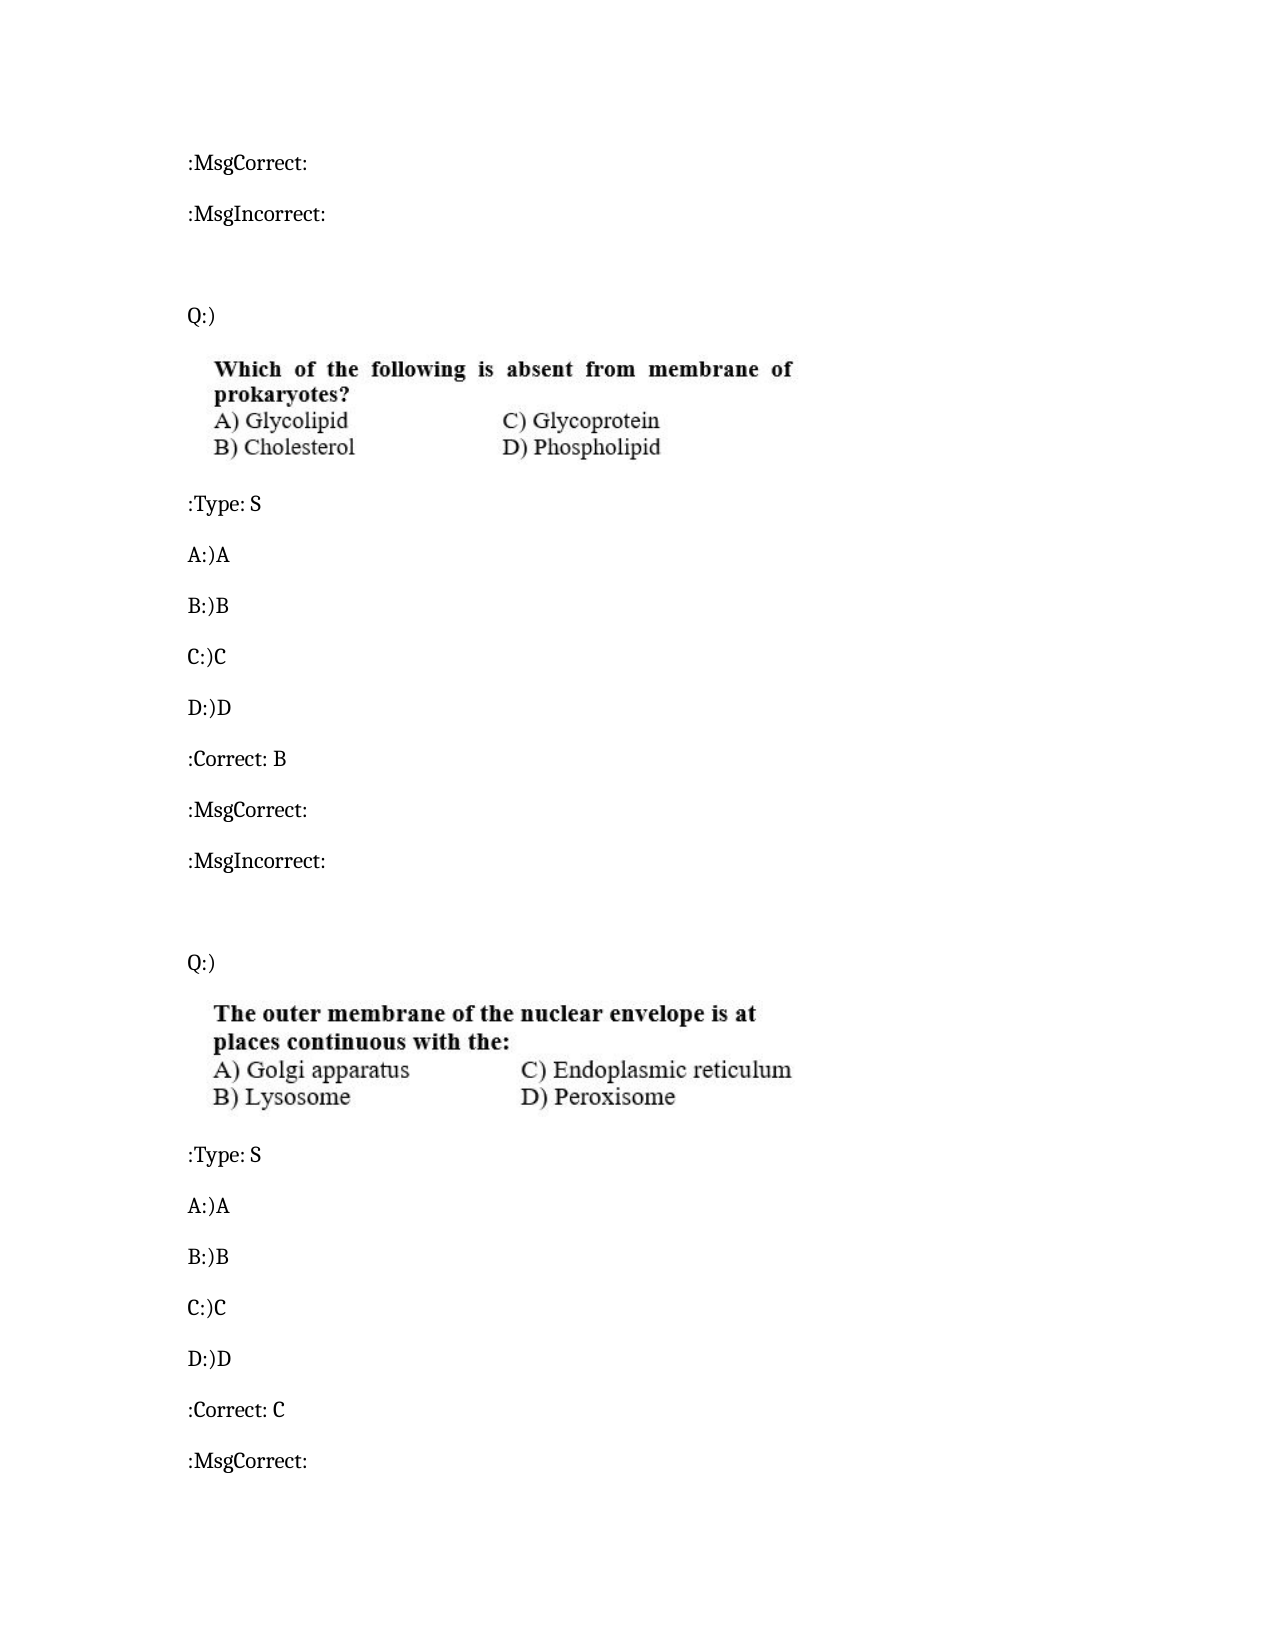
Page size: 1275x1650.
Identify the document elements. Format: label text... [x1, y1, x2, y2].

text :MsgIncorrect: [187, 848, 1087, 874]
text :MsgCorrect: [187, 150, 1087, 176]
text B:)B [187, 1244, 1087, 1270]
text :MsgCorrect: [187, 1448, 1087, 1474]
text :MsgCorrect: [187, 797, 1087, 823]
text D:)D [187, 694, 1087, 721]
text :Correct: C [187, 1397, 1087, 1423]
text D:)D [187, 1346, 1087, 1372]
text :Type: S [187, 490, 1087, 517]
picture [206, 354, 807, 466]
text :Type: S [187, 1142, 1087, 1168]
text A:)A [187, 1193, 1087, 1219]
text B:)B [187, 592, 1087, 619]
text C:)C [187, 643, 1087, 670]
text :Correct: B [187, 746, 1087, 772]
picture [206, 1000, 807, 1117]
text Q:) [187, 950, 1087, 976]
text C:)C [187, 1295, 1087, 1321]
text Q:) [187, 303, 1087, 329]
text :MsgIncorrect: [187, 201, 1087, 227]
text A:)A [187, 541, 1087, 568]
